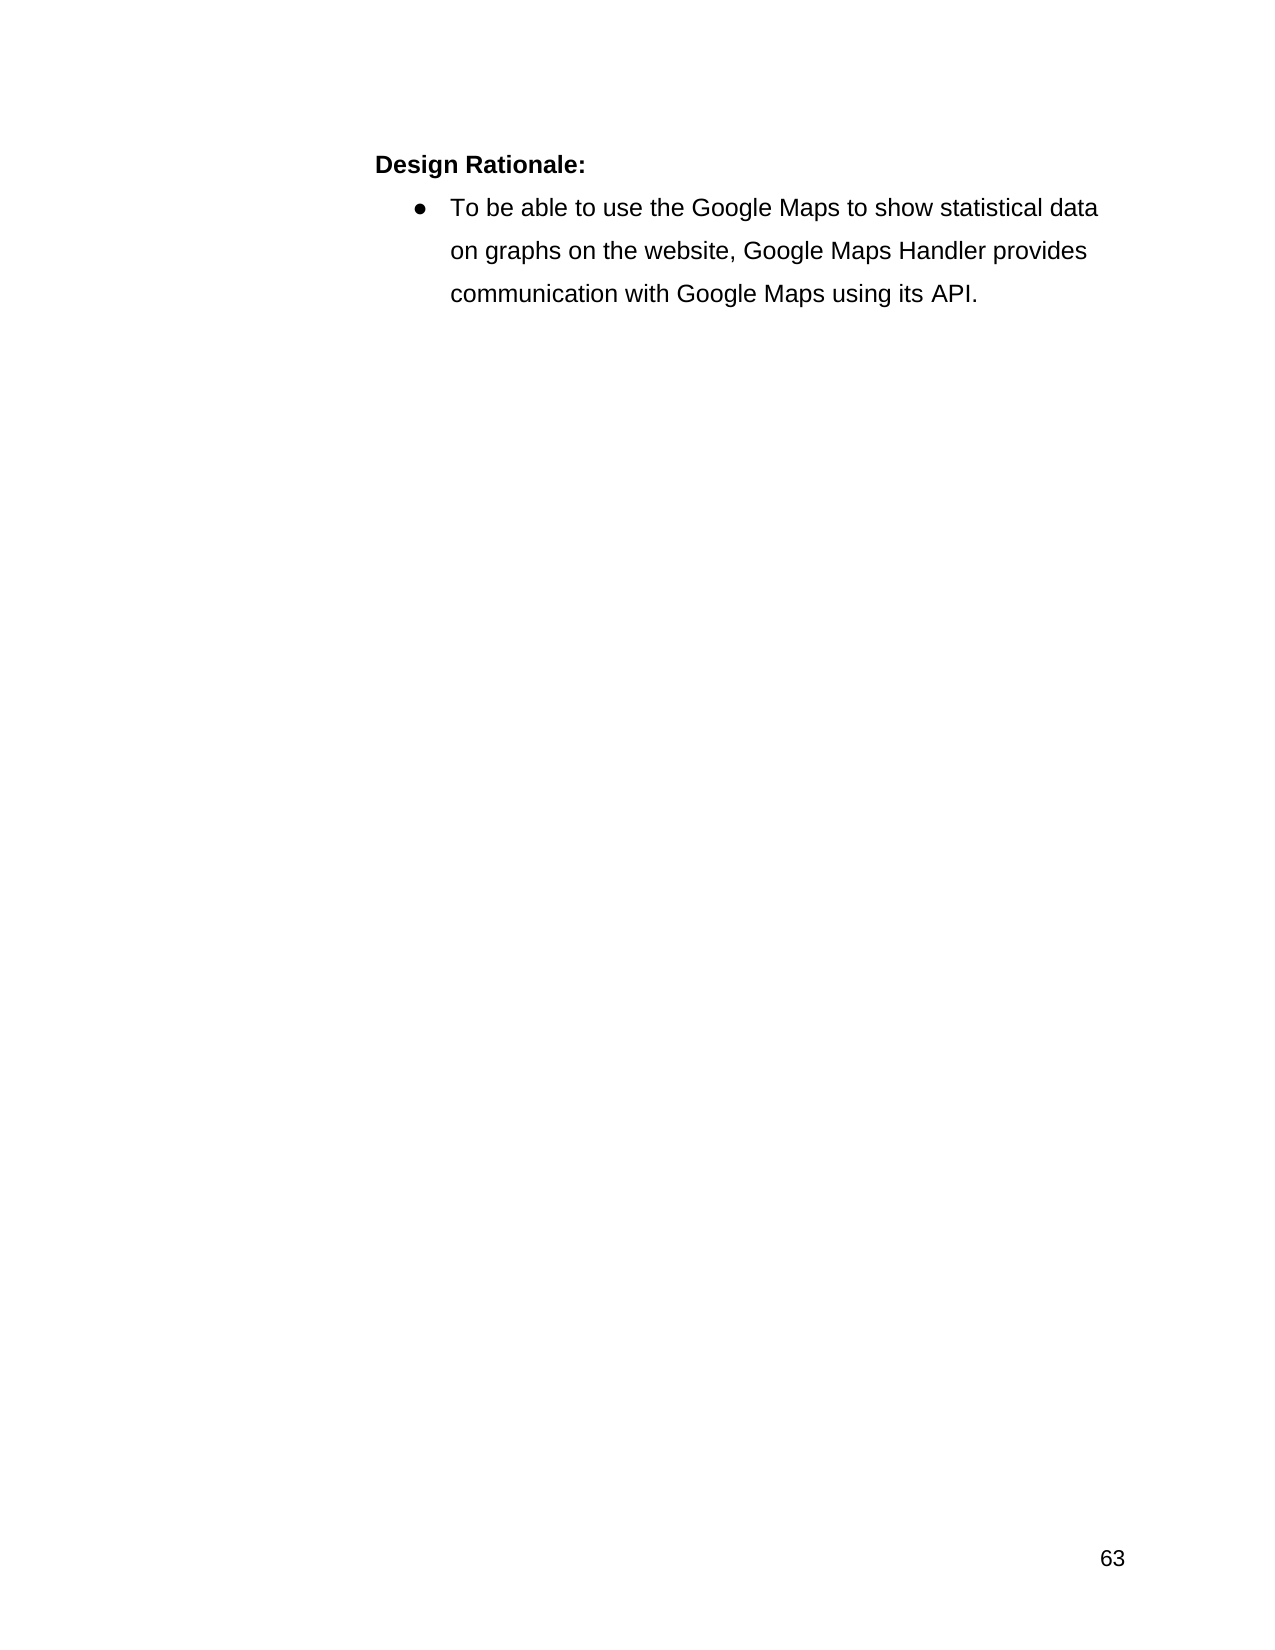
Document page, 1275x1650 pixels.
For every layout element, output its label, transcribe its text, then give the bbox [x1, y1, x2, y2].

subtitle Design Rationale: [375, 150, 1177, 178]
list To be able to use the Google Maps to show statistical data on graphs on the website, Google Maps Handler provides communication with Google Maps using its API. [412, 193, 1099, 308]
